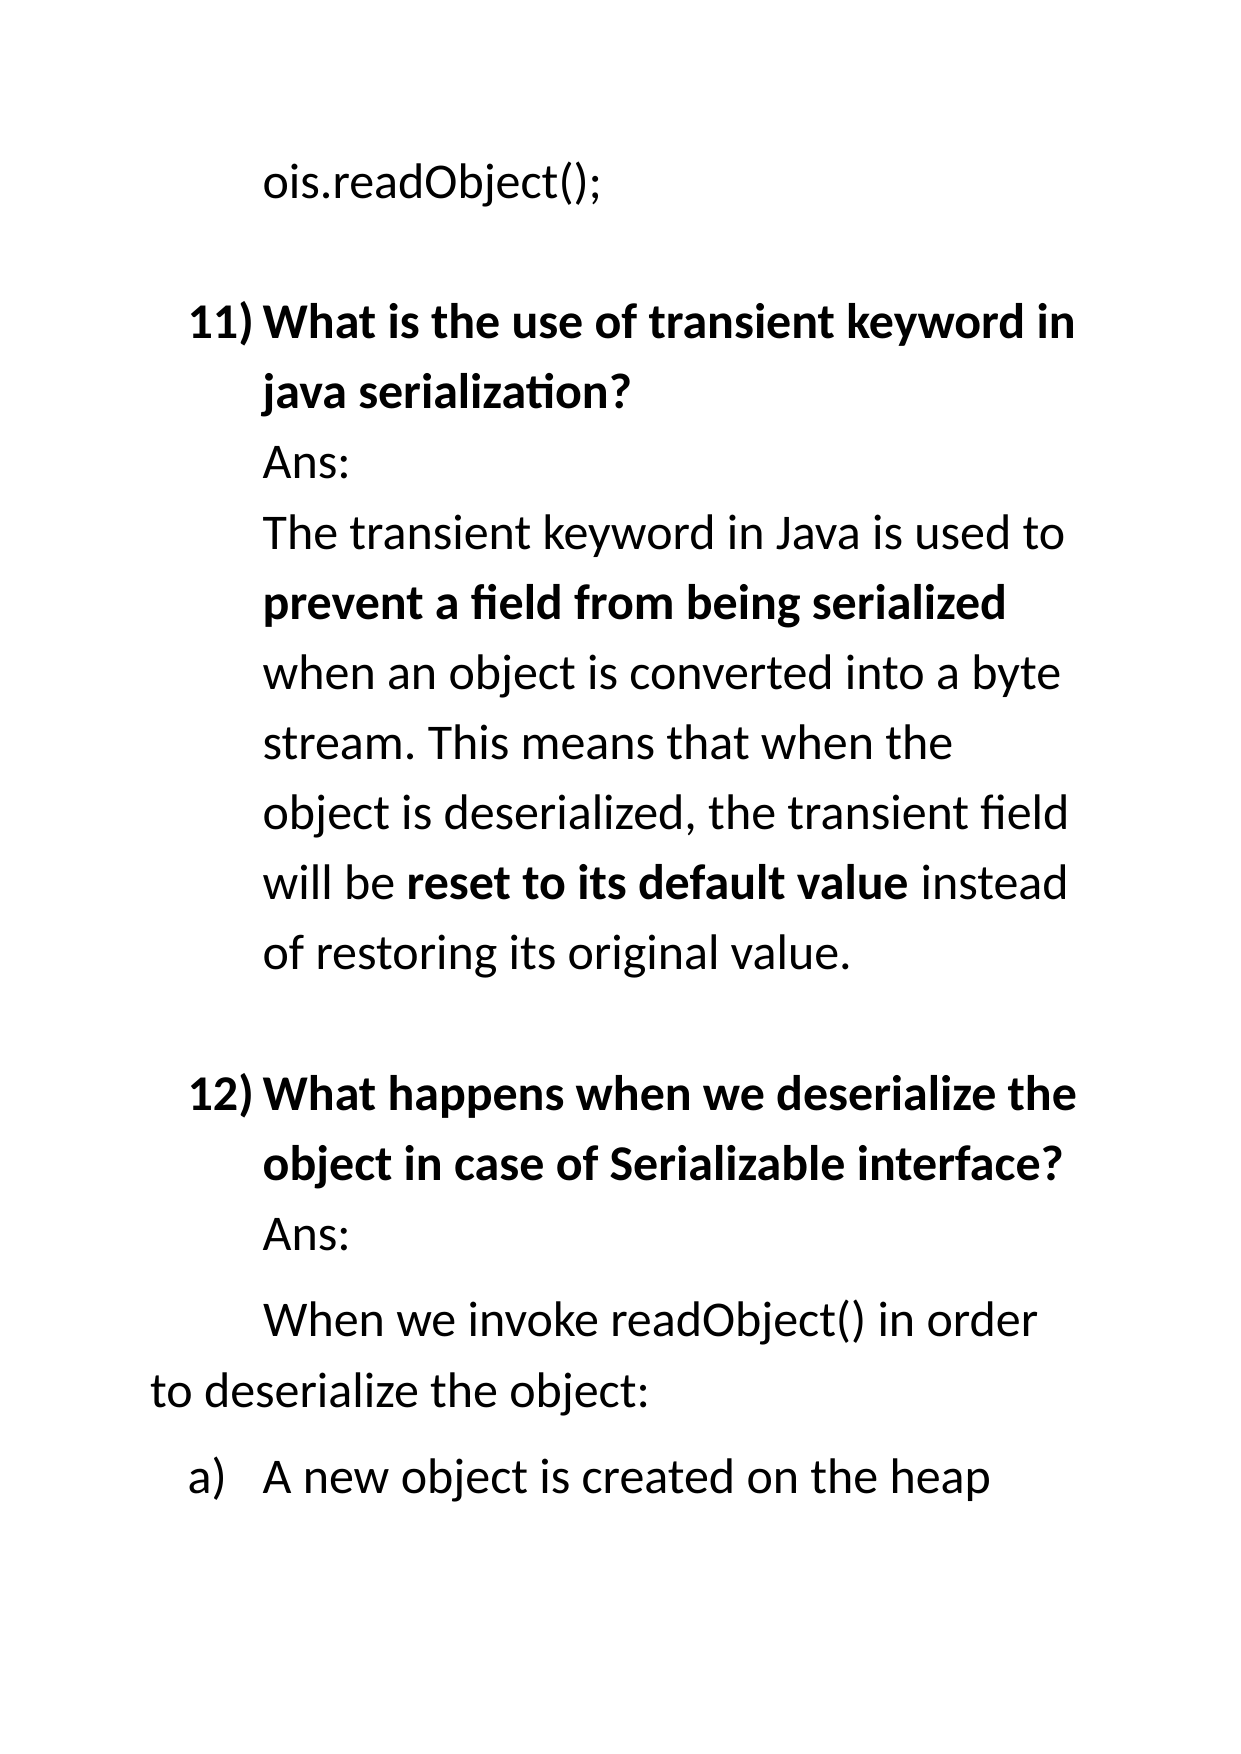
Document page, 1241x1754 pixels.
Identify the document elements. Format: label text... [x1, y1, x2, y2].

list What happens when we deserialize the object in case of Serializable interface? [187, 1061, 1090, 1192]
list What is the use of transient keyword in java serialization? [187, 290, 1090, 421]
list Ans: [262, 1202, 1090, 1263]
list Ans: [262, 430, 1090, 491]
text When we invoke readObject() in order to deserialize the object: [150, 1288, 1090, 1419]
list ois.readObject(); [262, 150, 1090, 211]
list The transient keyword in Java is used to prevent a field from being serialized when an object is converted into a byte stream. This means that when the object is deserialized, the transient field will be reset to its default value instead of restoring its original value. [262, 501, 1090, 982]
list A new object is created on the heap [187, 1445, 1090, 1506]
